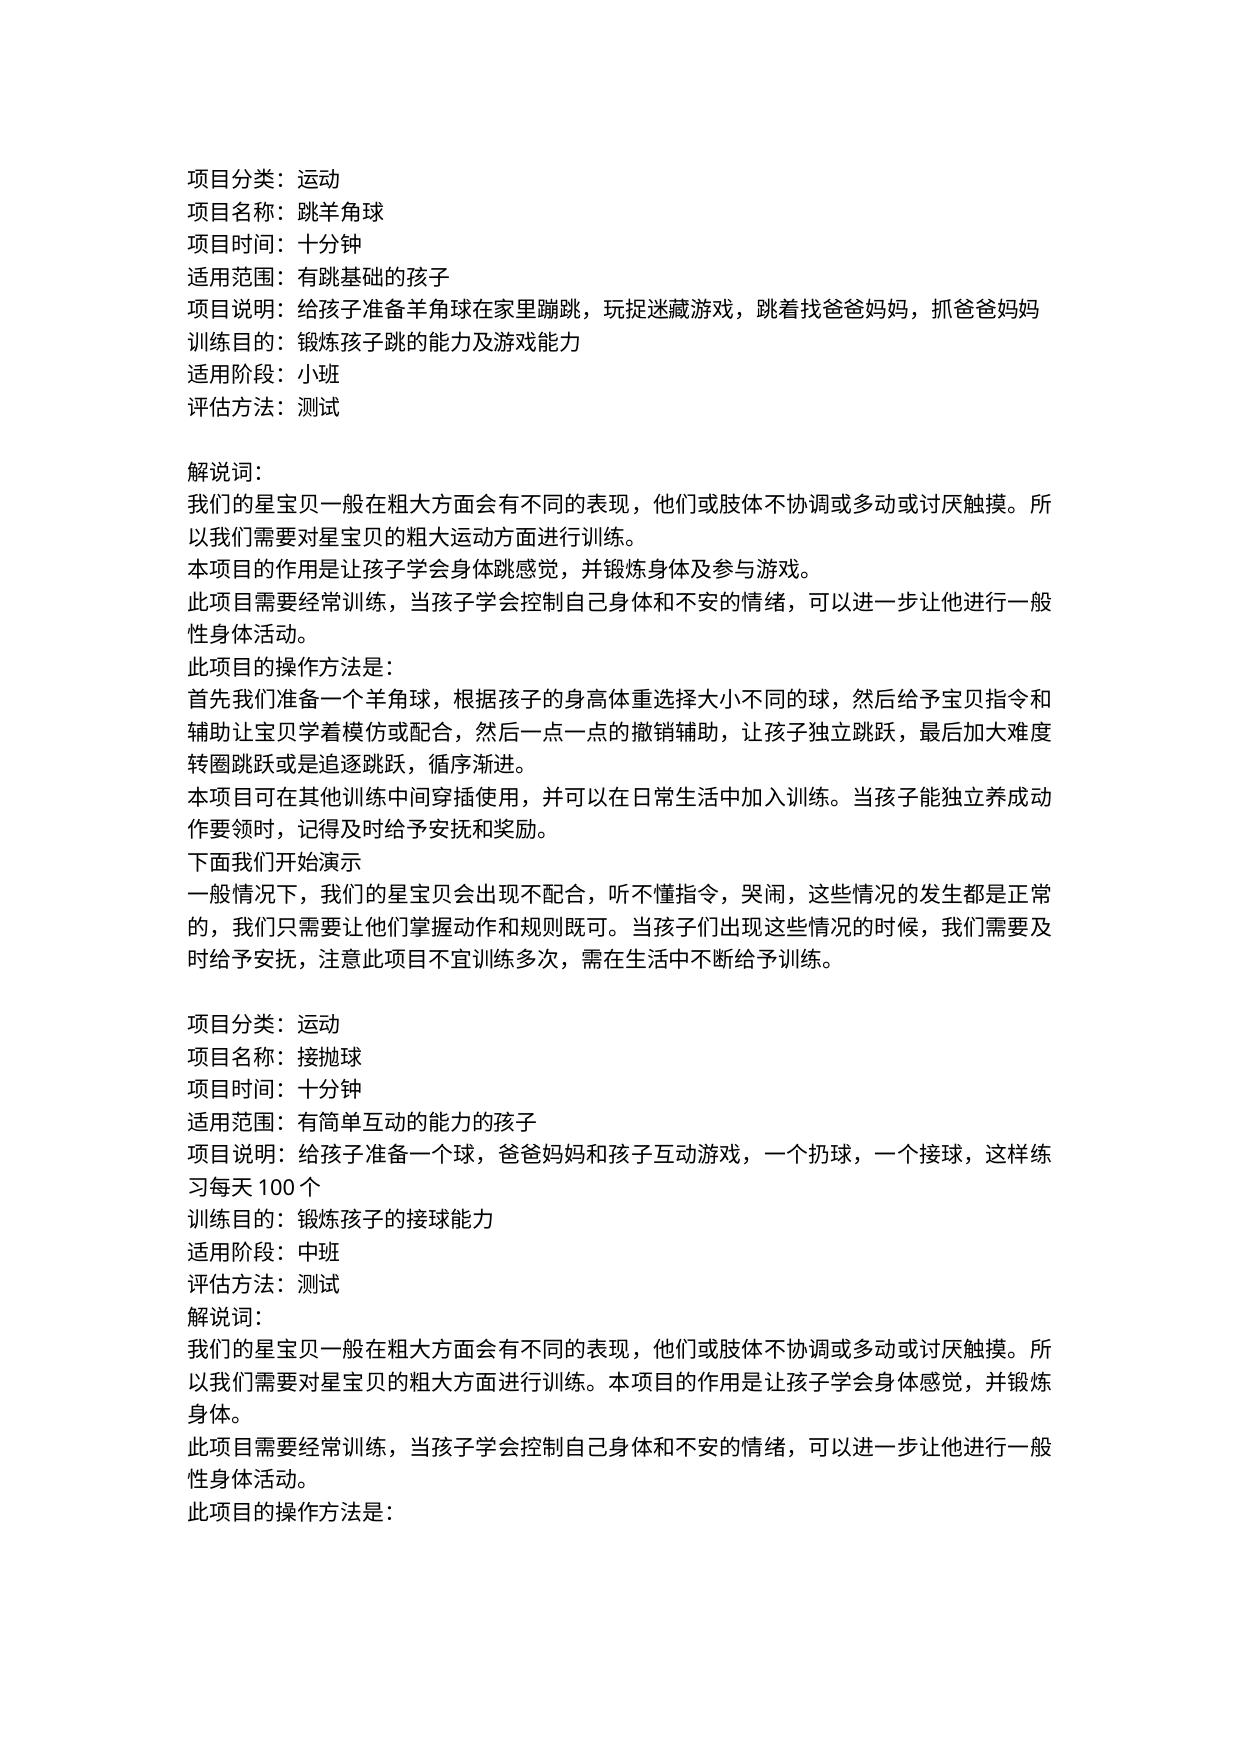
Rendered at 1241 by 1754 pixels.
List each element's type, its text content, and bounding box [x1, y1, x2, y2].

text 训练目的：锻炼孩子的接球能力 [187, 1202, 1053, 1234]
text 下面我们开始演示 [187, 844, 1053, 877]
text 此项目的操作方法是： [187, 649, 1053, 682]
text 首先我们准备一个羊角球，根据孩子的身高体重选择大小不同的球，然后给予宝贝指令和辅助让宝贝学着模仿或配合，然后一点一点的撤销辅助，让孩子独立跳跃，最后加大难度，转圈跳跃或是追逐跳跃，循序渐进。 [187, 682, 1053, 779]
text 适用范围：有跳基础的孩子 [187, 259, 1053, 292]
text 项目分类：运动 [187, 162, 1053, 194]
text 此项目需要经常训练，当孩子学会控制自己身体和不安的情绪，可以进一步让他进行一般性身体活动。 [187, 1429, 1053, 1494]
text 本项目可在其他训练中间穿插使用，并可以在日常生活中加入训练。当孩子能独立养成动作要领时，记得及时给予安抚和奖励。 [187, 779, 1053, 844]
text 评估方法：测试 [187, 1267, 1053, 1299]
text 解说词： [187, 1299, 1053, 1332]
text 项目说明：给孩子准备一个球，爸爸妈妈和孩子互动游戏，一个扔球，一个接球，这样练习每天100个 [187, 1137, 1053, 1202]
text 适用范围：有简单互动的能力的孩子 [187, 1104, 1053, 1137]
text 我们的星宝贝一般在粗大方面会有不同的表现，他们或肢体不协调或多动或讨厌触摸。所以我们需要对星宝贝的粗大方面进行训练。本项目的作用是让孩子学会身体感觉，并锻炼身体。 [187, 1332, 1053, 1429]
text 项目时间：十分钟 [187, 227, 1053, 259]
text 适用阶段：中班 [187, 1234, 1053, 1267]
text 训练目的：锻炼孩子跳的能力及游戏能力 [187, 324, 1053, 357]
text 一般情况下，我们的星宝贝会出现不配合，听不懂指令，哭闹，这些情况的发生都是正常的，我们只需要让他们掌握动作和规则既可。当孩子们出现这些情况的时候，我们需要及时给予安抚，注意此项目不宜训练多次，需在生活中不断给予训练。 [187, 877, 1053, 974]
text 项目分类：运动 [187, 1007, 1053, 1039]
text 评估方法：测试 [187, 389, 1053, 422]
text 解说词： [187, 454, 1053, 487]
text 项目名称：接抛球 [187, 1039, 1053, 1072]
text 项目名称：跳羊角球 [187, 194, 1053, 227]
text 本项目的作用是让孩子学会身体跳感觉，并锻炼身体及参与游戏。 [187, 552, 1053, 584]
text 项目说明：给孩子准备羊角球在家里蹦跳，玩捉迷藏游戏，跳着找爸爸妈妈，抓爸爸妈妈 [187, 292, 1053, 324]
text 项目时间：十分钟 [187, 1072, 1053, 1104]
text 我们的星宝贝一般在粗大方面会有不同的表现，他们或肢体不协调或多动或讨厌触摸。所以我们需要对星宝贝的粗大运动方面进行训练。 [187, 487, 1053, 552]
text 适用阶段：小班 [187, 357, 1053, 389]
text 此项目需要经常训练，当孩子学会控制自己身体和不安的情绪，可以进一步让他进行一般性身体活动。 [187, 584, 1053, 649]
text 此项目的操作方法是： [187, 1494, 1053, 1527]
